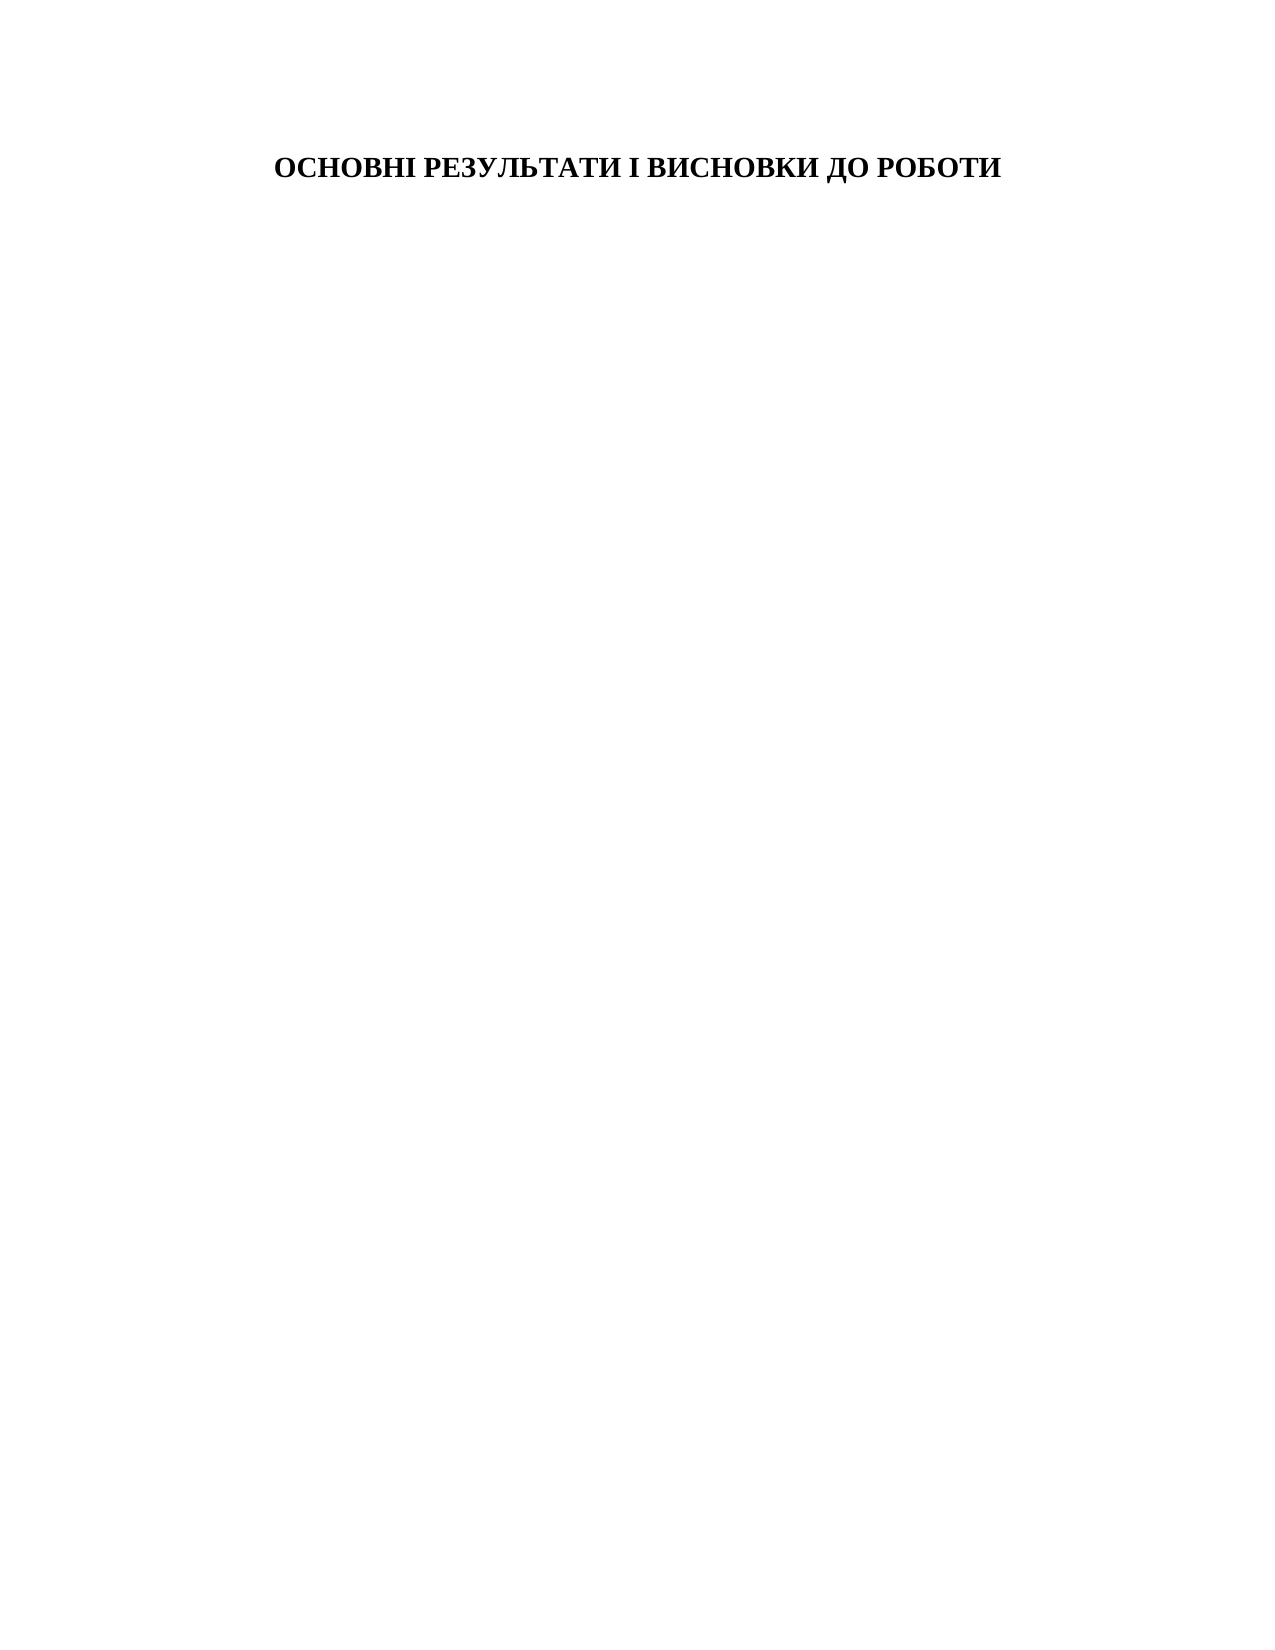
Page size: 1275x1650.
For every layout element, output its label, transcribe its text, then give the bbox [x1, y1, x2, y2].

subtitle ОСНОВНІ РЕЗУЛЬТАТИ І ВИСНОВКИ ДО РОБОТИ [150, 150, 1125, 183]
